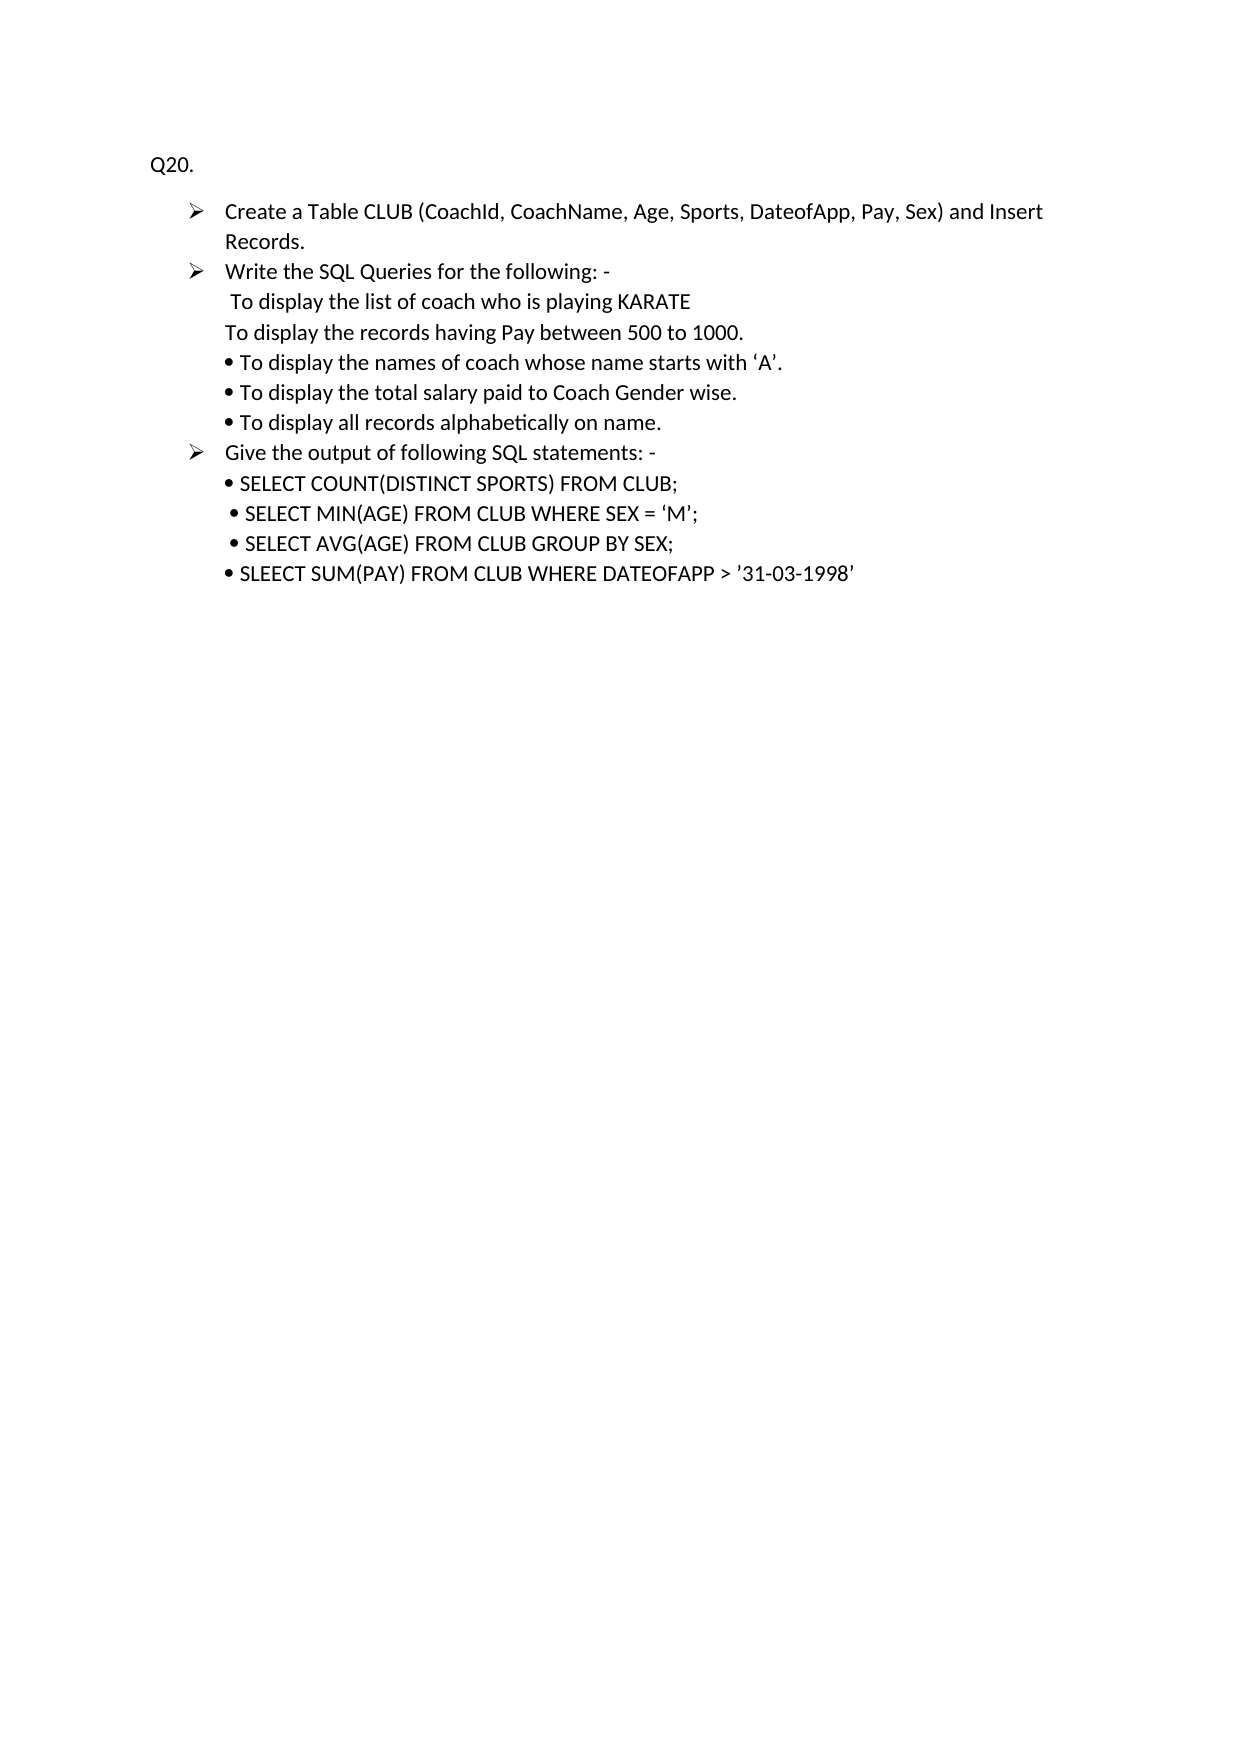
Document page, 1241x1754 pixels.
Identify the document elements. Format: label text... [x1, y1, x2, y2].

list Create a Table CLUB (CoachId, CoachName, Age, Sports, DateofApp, Pay, Sex) and Insert Records. [187, 197, 1090, 255]
list Write the SQL Queries for the following: - [187, 257, 1090, 285]
list To display the list of coach who is playing KARATE [225, 287, 1090, 316]
list · To display the total salary paid to Coach Gender wise. [225, 378, 1090, 406]
list To display the records having Pay between 500 to 1000. [225, 318, 1090, 346]
list · SELECT AVG(AGE) FROM CLUB GROUP BY SEX; [225, 529, 1090, 557]
list · SLEECT SUM(PAY) FROM CLUB WHERE DATEOFAPP > ’31-03-1998’ [225, 559, 1090, 587]
list Give the output of following SQL statements: - [187, 438, 1090, 467]
list · To display all records alphabetically on name. [225, 408, 1090, 436]
list · To display the names of coach whose name starts with ‘A’. [225, 348, 1090, 376]
list · SELECT MIN(AGE) FROM CLUB WHERE SEX = ‘M’; [225, 499, 1090, 527]
list · SELECT COUNT(DISTINCT SPORTS) FROM CLUB; [225, 469, 1090, 497]
text Q20. [150, 150, 1090, 178]
